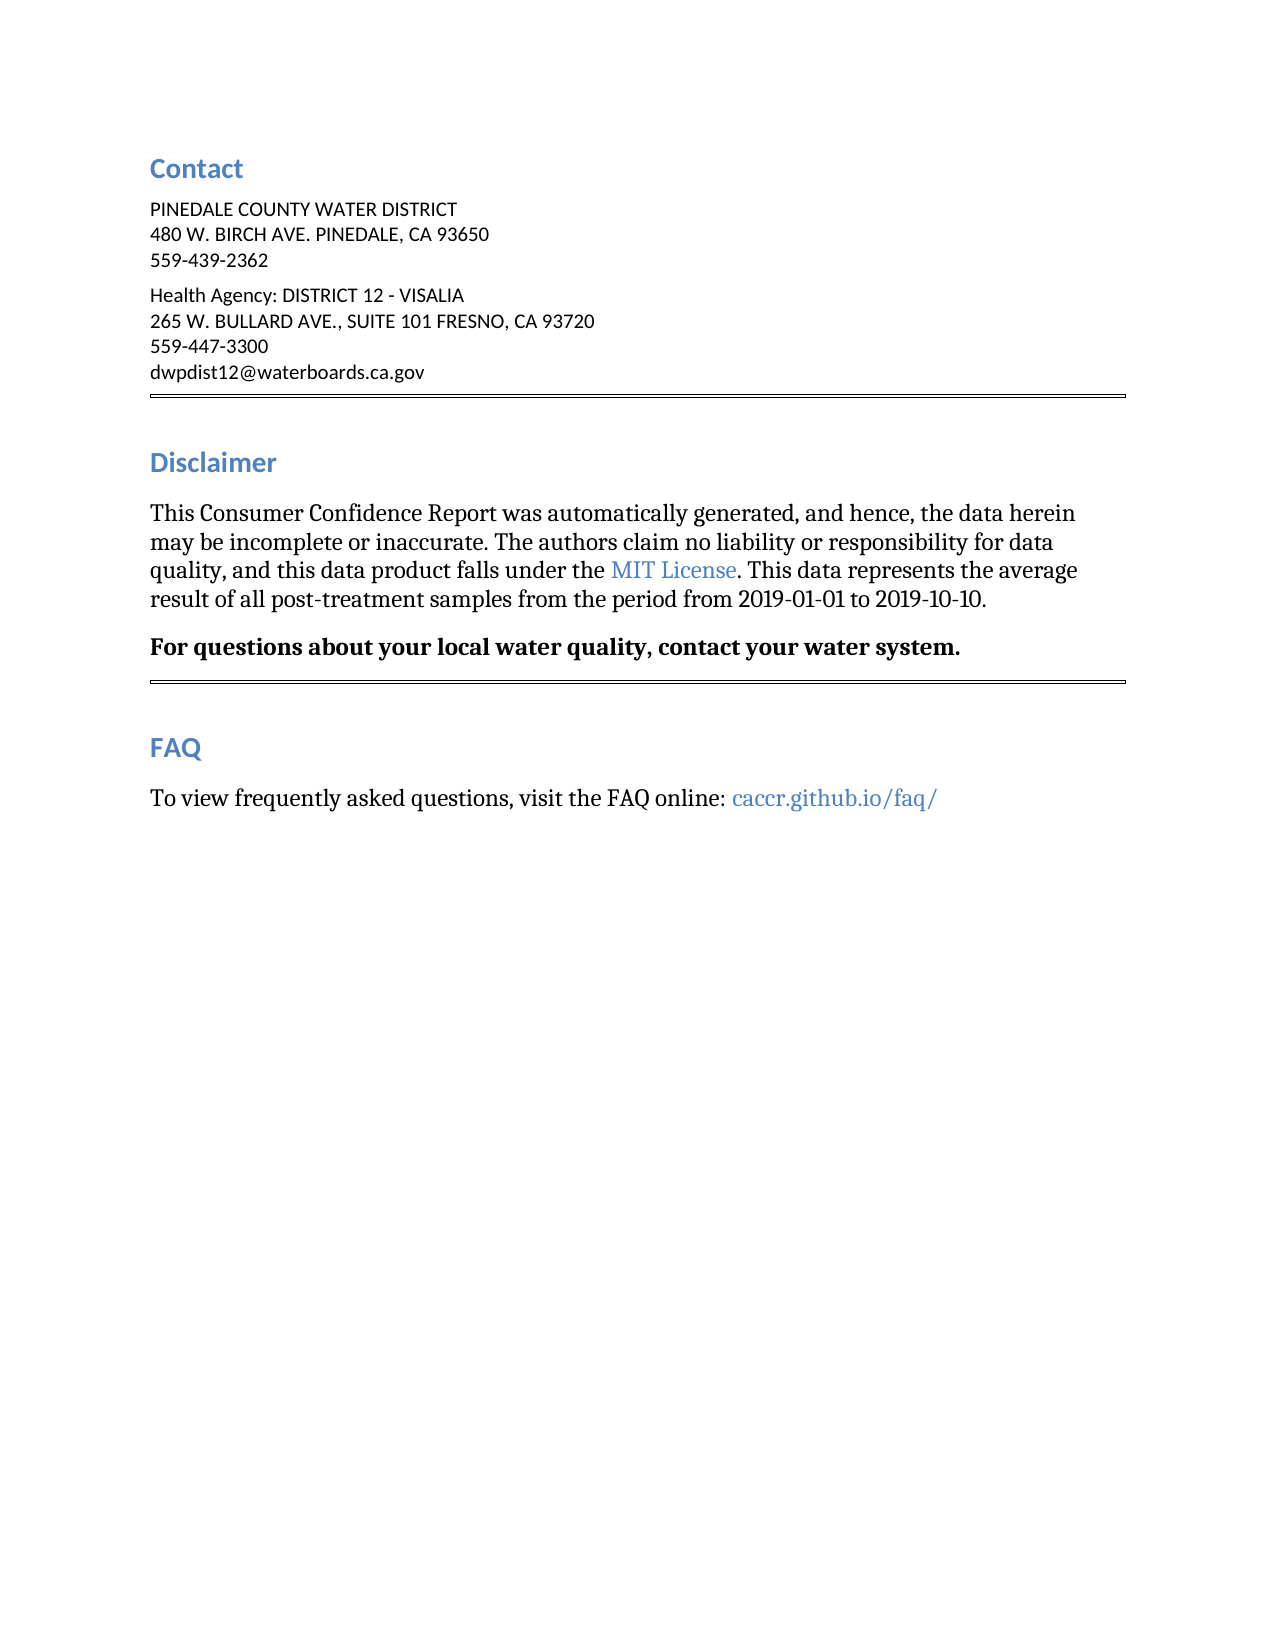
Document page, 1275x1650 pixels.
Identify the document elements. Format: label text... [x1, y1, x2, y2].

text Health Agency: DISTRICT 12 - VISALIA 265 W. BULLARD AVE., SUITE 101 FRESNO, CA 93720 559-447-3300 dwpdist12@waterboards.ca.gov [150, 283, 1125, 384]
text This Consumer Confidence Report was automatically generated, and hence, the data herein may be incomplete or inaccurate. The authors claim no liability or responsibility for data quality, and this data product falls under the MIT License. This data represents the average result of all post-treatment samples from the period from 2019-01-01 to 2019-10-10. [150, 499, 1125, 614]
subtitle Contact [150, 150, 1125, 186]
text To view frequently asked questions, visit the FAQ online: caccr.github.io/faq/ [150, 784, 1125, 813]
text PINEDALE COUNTY WATER DISTRICT 480 W. BIRCH AVE. PINEDALE, CA 93650 559-439-2362 [150, 196, 1125, 272]
subtitle Disclaimer [150, 444, 1125, 480]
text For questions about your local water quality, contact your water system. [150, 632, 1125, 661]
subtitle FAQ [150, 729, 1125, 765]
